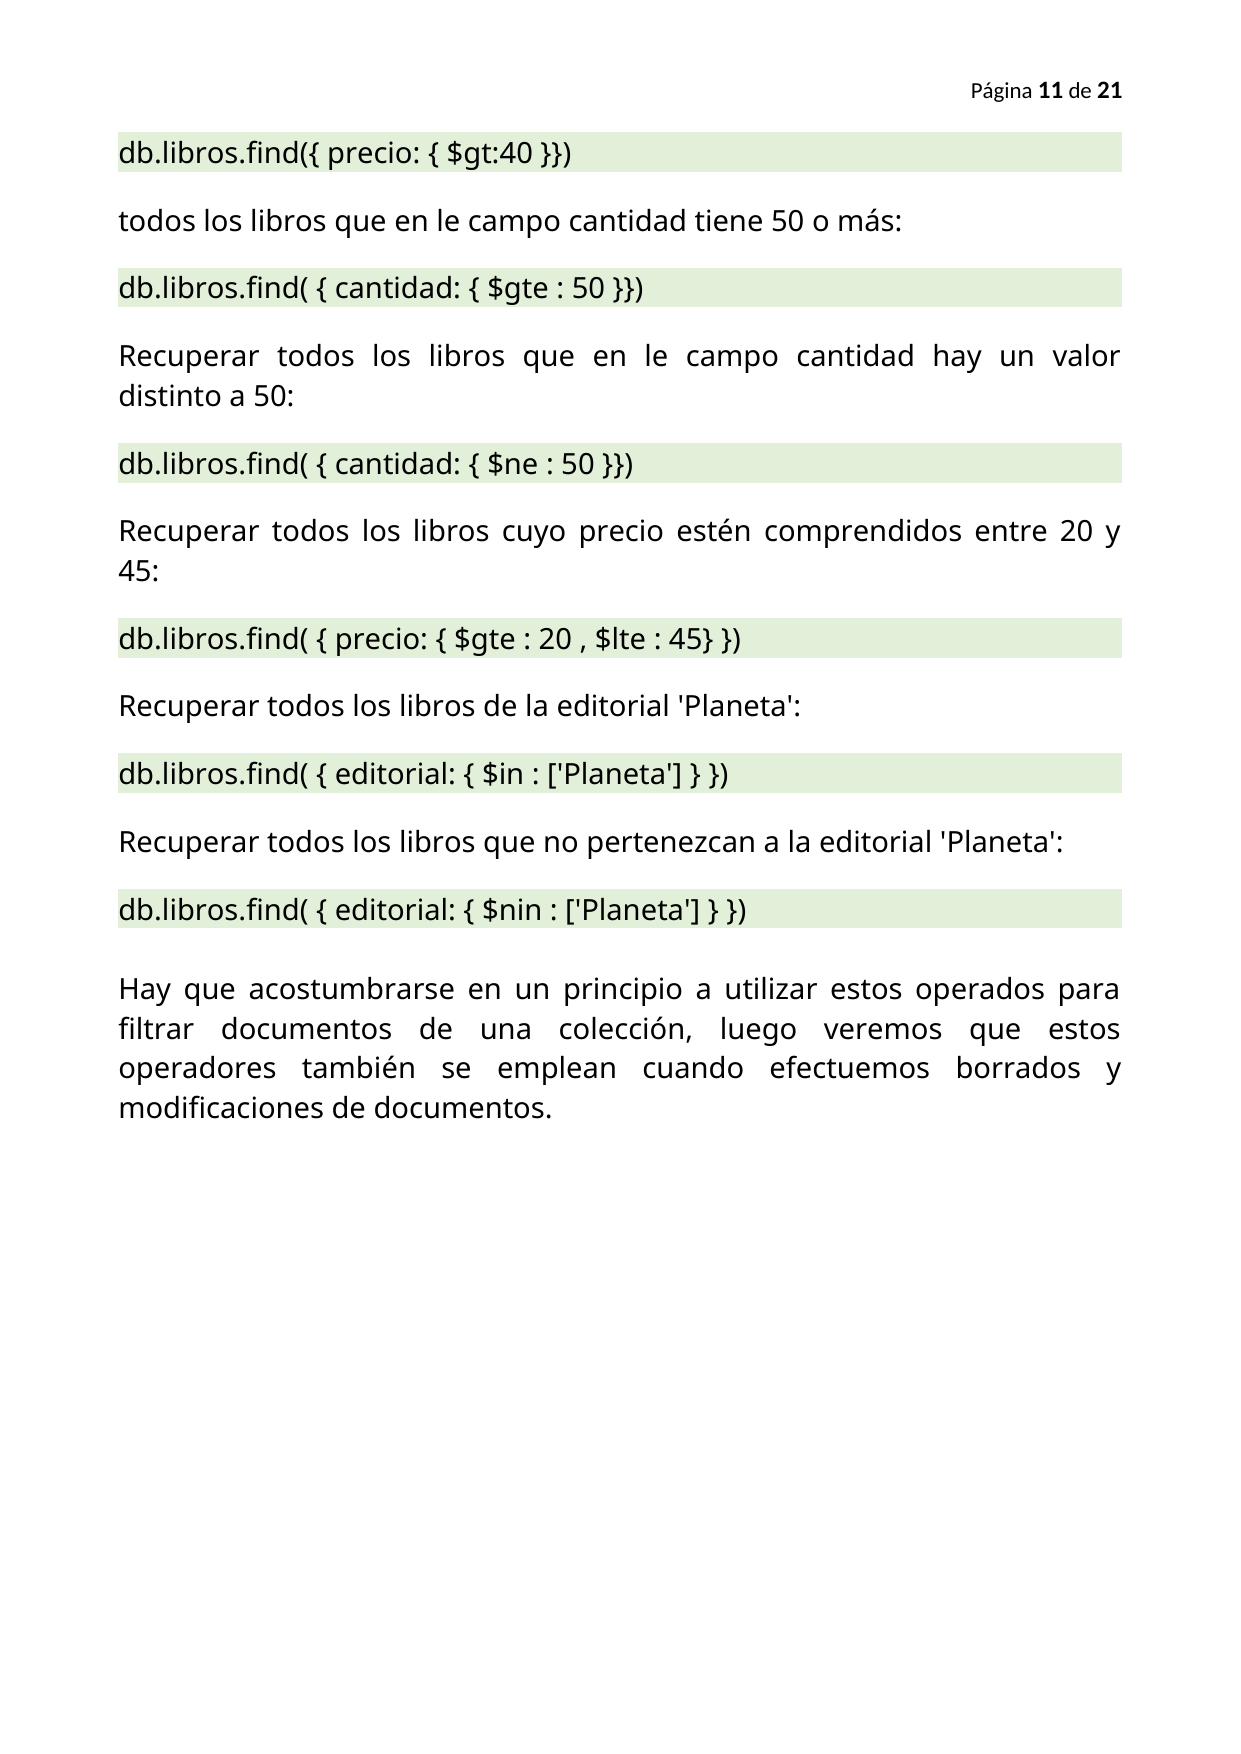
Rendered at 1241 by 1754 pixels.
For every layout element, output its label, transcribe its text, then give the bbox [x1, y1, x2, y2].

text Recuperar todos los libros de la editorial 'Planeta': [118, 686, 1122, 725]
text db.libros.find( { cantidad: { $ne : 50 }}) [118, 443, 1122, 483]
text db.libros.find( { editorial: { $in : ['Planeta'] } }) [118, 753, 1122, 793]
text Recuperar todos los libros cuyo precio estén comprendidos entre 20 y 45: [118, 511, 1122, 590]
text Hay que acostumbrarse en un principio a utilizar estos operados para filtrar documentos de una colección, luego veremos que estos operadores también se emplean cuando efectuemos borrados y modificaciones de documentos. [118, 968, 1122, 1127]
text Recuperar todos los libros que en le campo cantidad hay un valor distinto a 50: [118, 336, 1122, 415]
text db.libros.find( { precio: { $gte : 20 , $lte : 45} }) [118, 618, 1122, 658]
text db.libros.find({ precio: { $gt:40 }}) [118, 132, 1122, 172]
text Recuperar todos los libros que no pertenezcan a la editorial 'Planeta': [118, 821, 1122, 861]
text db.libros.find( { cantidad: { $gte : 50 }}) [118, 268, 1122, 307]
text db.libros.find( { editorial: { $nin : ['Planeta'] } }) [118, 889, 1122, 928]
text todos los libros que en le campo cantidad tiene 50 o más: [118, 200, 1122, 240]
